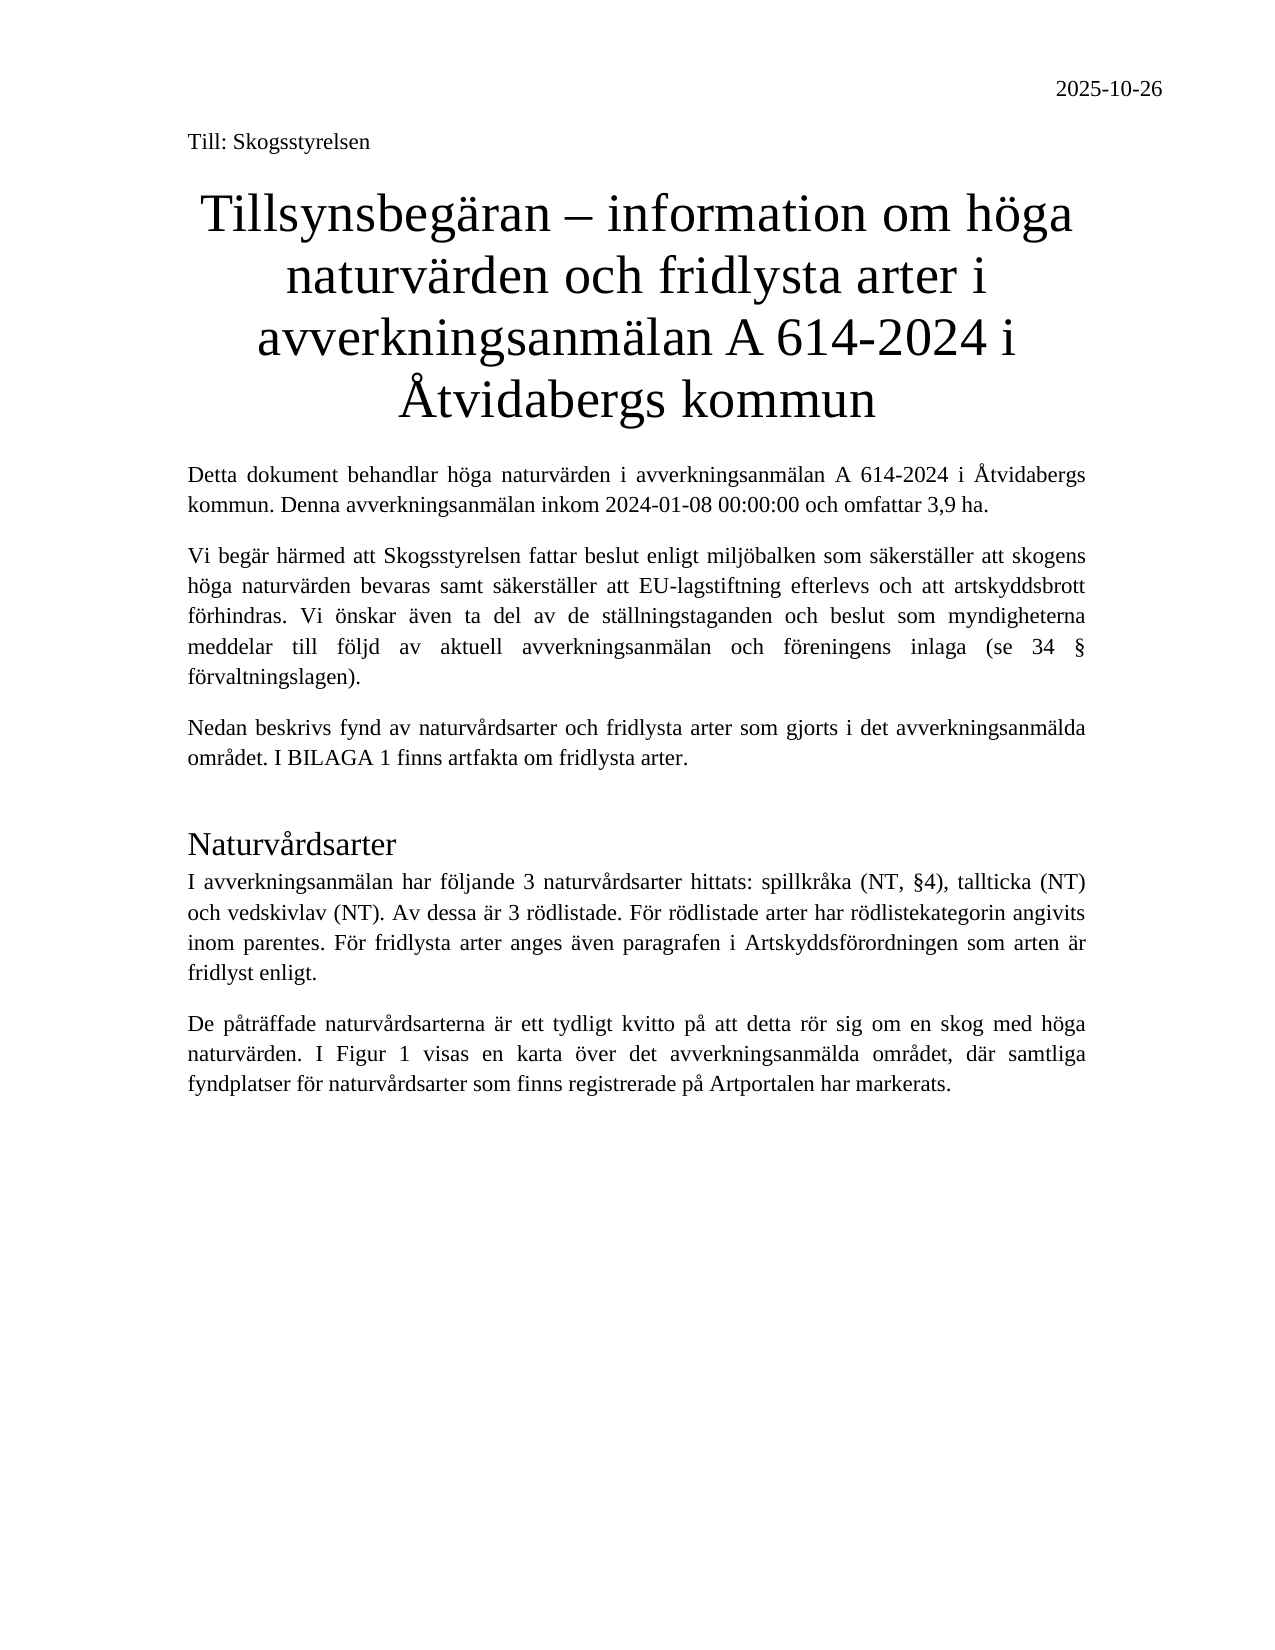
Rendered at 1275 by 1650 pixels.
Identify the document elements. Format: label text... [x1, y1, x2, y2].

text I avverkningsanmälan har följande 3 naturvårdsarter hittats: spillkråka (NT, §4), tallticka (NT) och vedskivlav (NT). Av dessa är 3 rödlistade. För rödlistade arter har rödlistekategorin angivits inom parentes. För fridlysta arter anges även paragrafen i Artskyddsförordningen som arten är fridlyst enligt. [187, 868, 1087, 985]
text Vi begär härmed att Skogsstyrelsen fattar beslut enligt miljöbalken som säkerställer att skogens höga naturvärden bevaras samt säkerställer att EU-lagstiftning efterlevs och att artskyddsbrott förhindras. Vi önskar även ta del av de ställningstaganden och beslut som myndigheterna meddelar till följd av aktuell avverkningsanmälan och föreningens inlaga (se 34 § förvaltningslagen). [187, 542, 1087, 689]
text Nedan beskrivs fynd av naturvårdsarter och fridlysta arter som gjorts i det avverkningsanmälda området. I BILAGA 1 finns artfakta om fridlysta arter. [187, 714, 1087, 771]
title Tillsynsbegäran – information om höga naturvärden och fridlysta arter i avverkningsanmälan A 614-2024 i Åtvidabergs kommun [187, 180, 1087, 429]
subtitle Naturvårdsarter [187, 824, 1087, 863]
text Detta dokument behandlar höga naturvärden i avverkningsanmälan A 614-2024 i Åtvidabergs kommun. Denna avverkningsanmälan inkom 2024-01-08 00:00:00 och omfattar 3,9 ha. [187, 461, 1087, 517]
text De påträffade naturvårdsarterna är ett tydligt kvitto på att detta rör sig om en skog med höga naturvärden. I Figur 1 visas en karta över det avverkningsanmälda området, där samtliga fyndplatser för naturvårdsarter som finns registrerade på Artportalen har markerats. [187, 1010, 1087, 1097]
